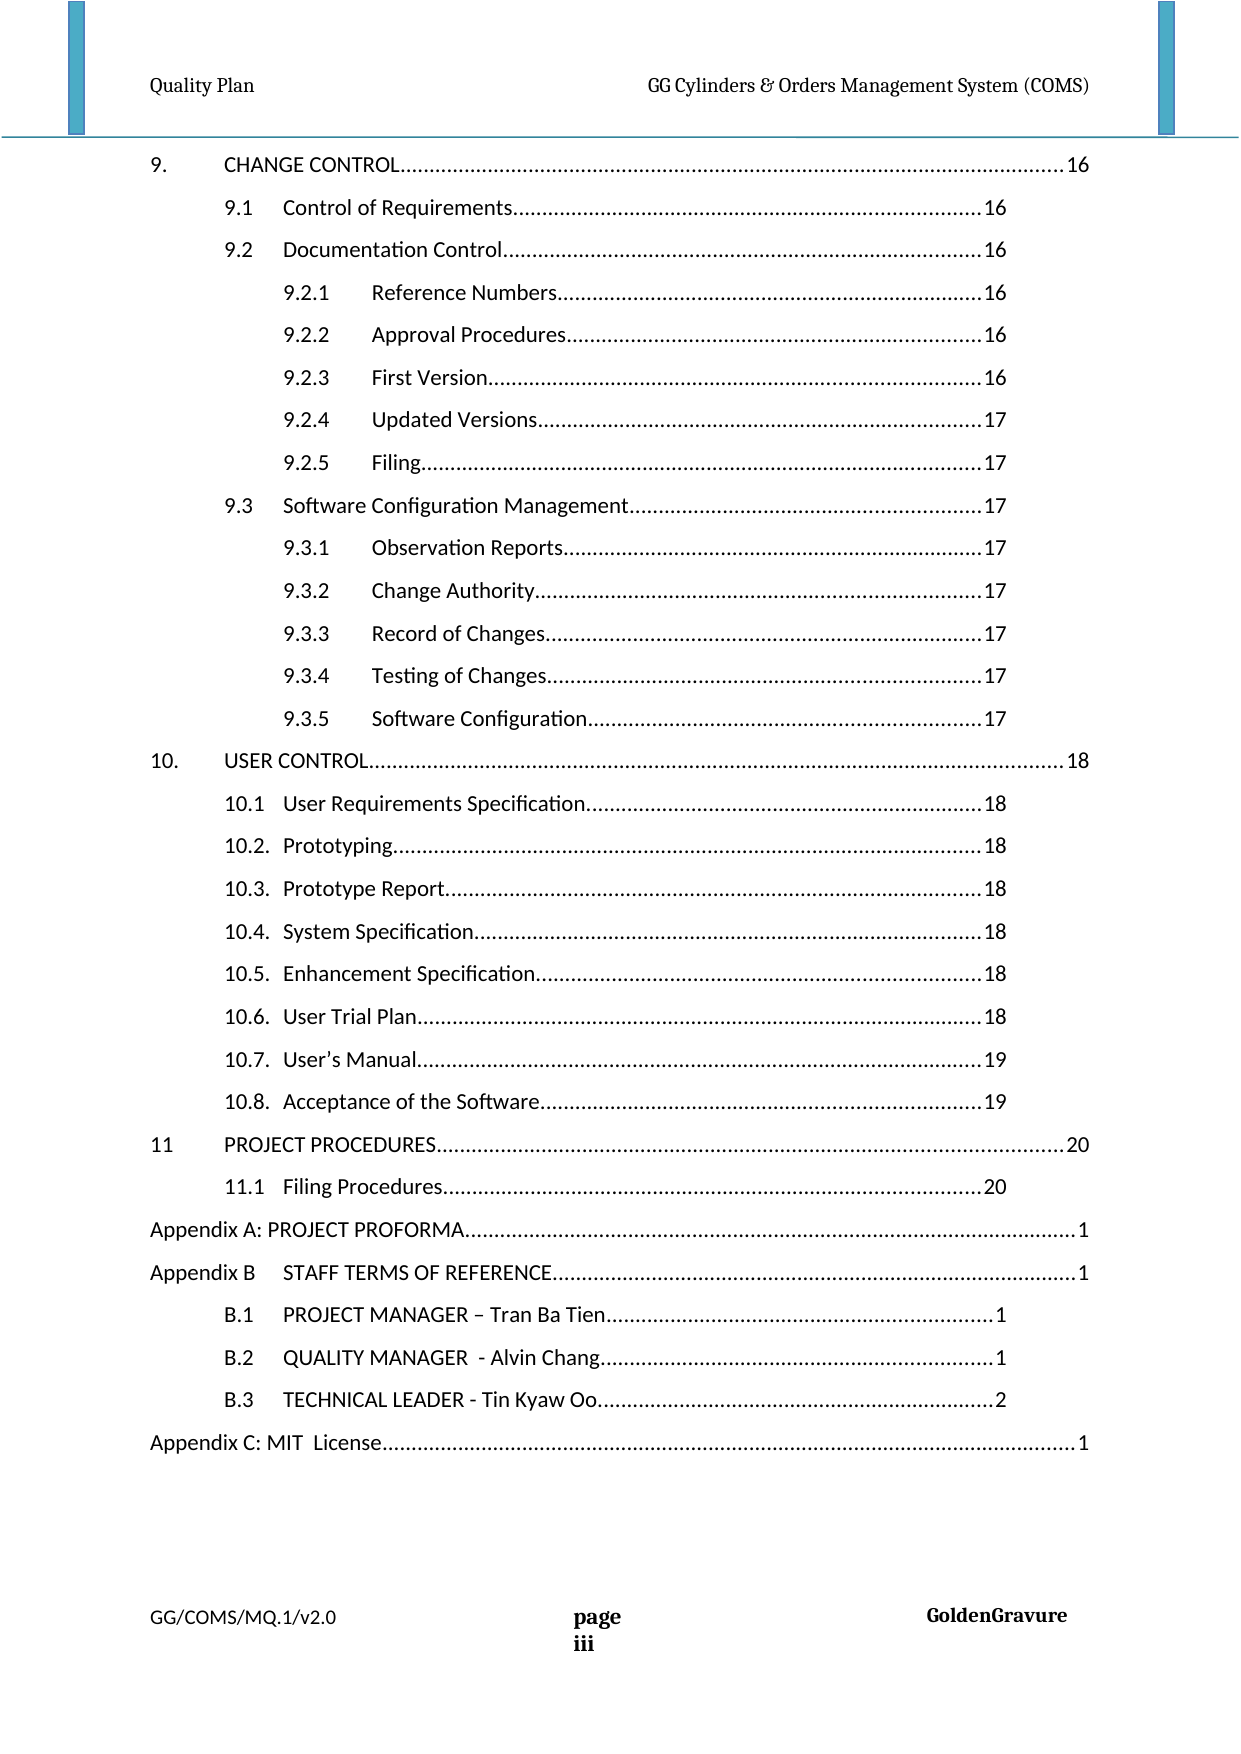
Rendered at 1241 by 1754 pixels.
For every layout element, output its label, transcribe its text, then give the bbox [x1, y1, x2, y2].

text 10.5. Enhancement Specification. 18 [224, 959, 1090, 987]
text B.3 TECHNICAL LEADER - Tin Kyaw Oo. 2 [224, 1386, 1090, 1413]
text B.1 PROJECT MANAGER – Tran Ba Tien 1 [224, 1300, 1090, 1328]
text Appendix C: MIT License 1 [150, 1428, 1090, 1456]
text 10.6. User Trial Plan. 18 [224, 1002, 1090, 1030]
text 9.3.5 Software Configuration 17 [283, 704, 1090, 732]
text 9.3.3 Record of Changes 17 [283, 619, 1090, 647]
text 9.2.4 Updated Versions 17 [283, 406, 1090, 434]
text 10. USER CONTROL 18 [150, 746, 1090, 774]
text 9.3.4 Testing of Changes 17 [283, 661, 1090, 689]
text 9.3.2 Change Authority 17 [283, 576, 1090, 604]
text 10.3. Prototype Report. 18 [224, 874, 1090, 902]
text 9.2.2 Approval Procedures 16 [283, 320, 1090, 348]
text 9.2 Documentation Control 16 [224, 235, 1090, 263]
text 11 PROJECT PROCEDURES 20 [150, 1130, 1090, 1158]
text 9.2.3 First Version 16 [283, 363, 1090, 391]
text 9. CHANGE CONTROL 16 [150, 150, 1090, 178]
text 10.8. Acceptance of the Software. 19 [224, 1087, 1090, 1115]
text 9.2.1 Reference Numbers 16 [283, 278, 1090, 306]
text 9.3 Software Configuration Management 17 [224, 491, 1090, 519]
text Appendix A: PROJECT PROFORMA. 1 [150, 1215, 1090, 1243]
text 11.1 Filing Procedures 20 [224, 1172, 1090, 1201]
text B.2 QUALITY MANAGER - Alvin Chang 1 [224, 1343, 1090, 1371]
text Appendix B STAFF TERMS OF REFERENCE. 1 [150, 1258, 1090, 1286]
text 10.7. User’s Manual. 19 [224, 1045, 1090, 1073]
text 9.2.5 Filing 17 [283, 448, 1090, 476]
text 10.2. Prototyping. 18 [224, 832, 1090, 860]
text 10.1 User Requirements Specification. 18 [224, 789, 1090, 817]
text 9.1 Control of Requirements 16 [224, 193, 1090, 221]
text 10.4. System Specification. 18 [224, 917, 1090, 945]
text 9.3.1 Observation Reports 17 [283, 533, 1090, 561]
